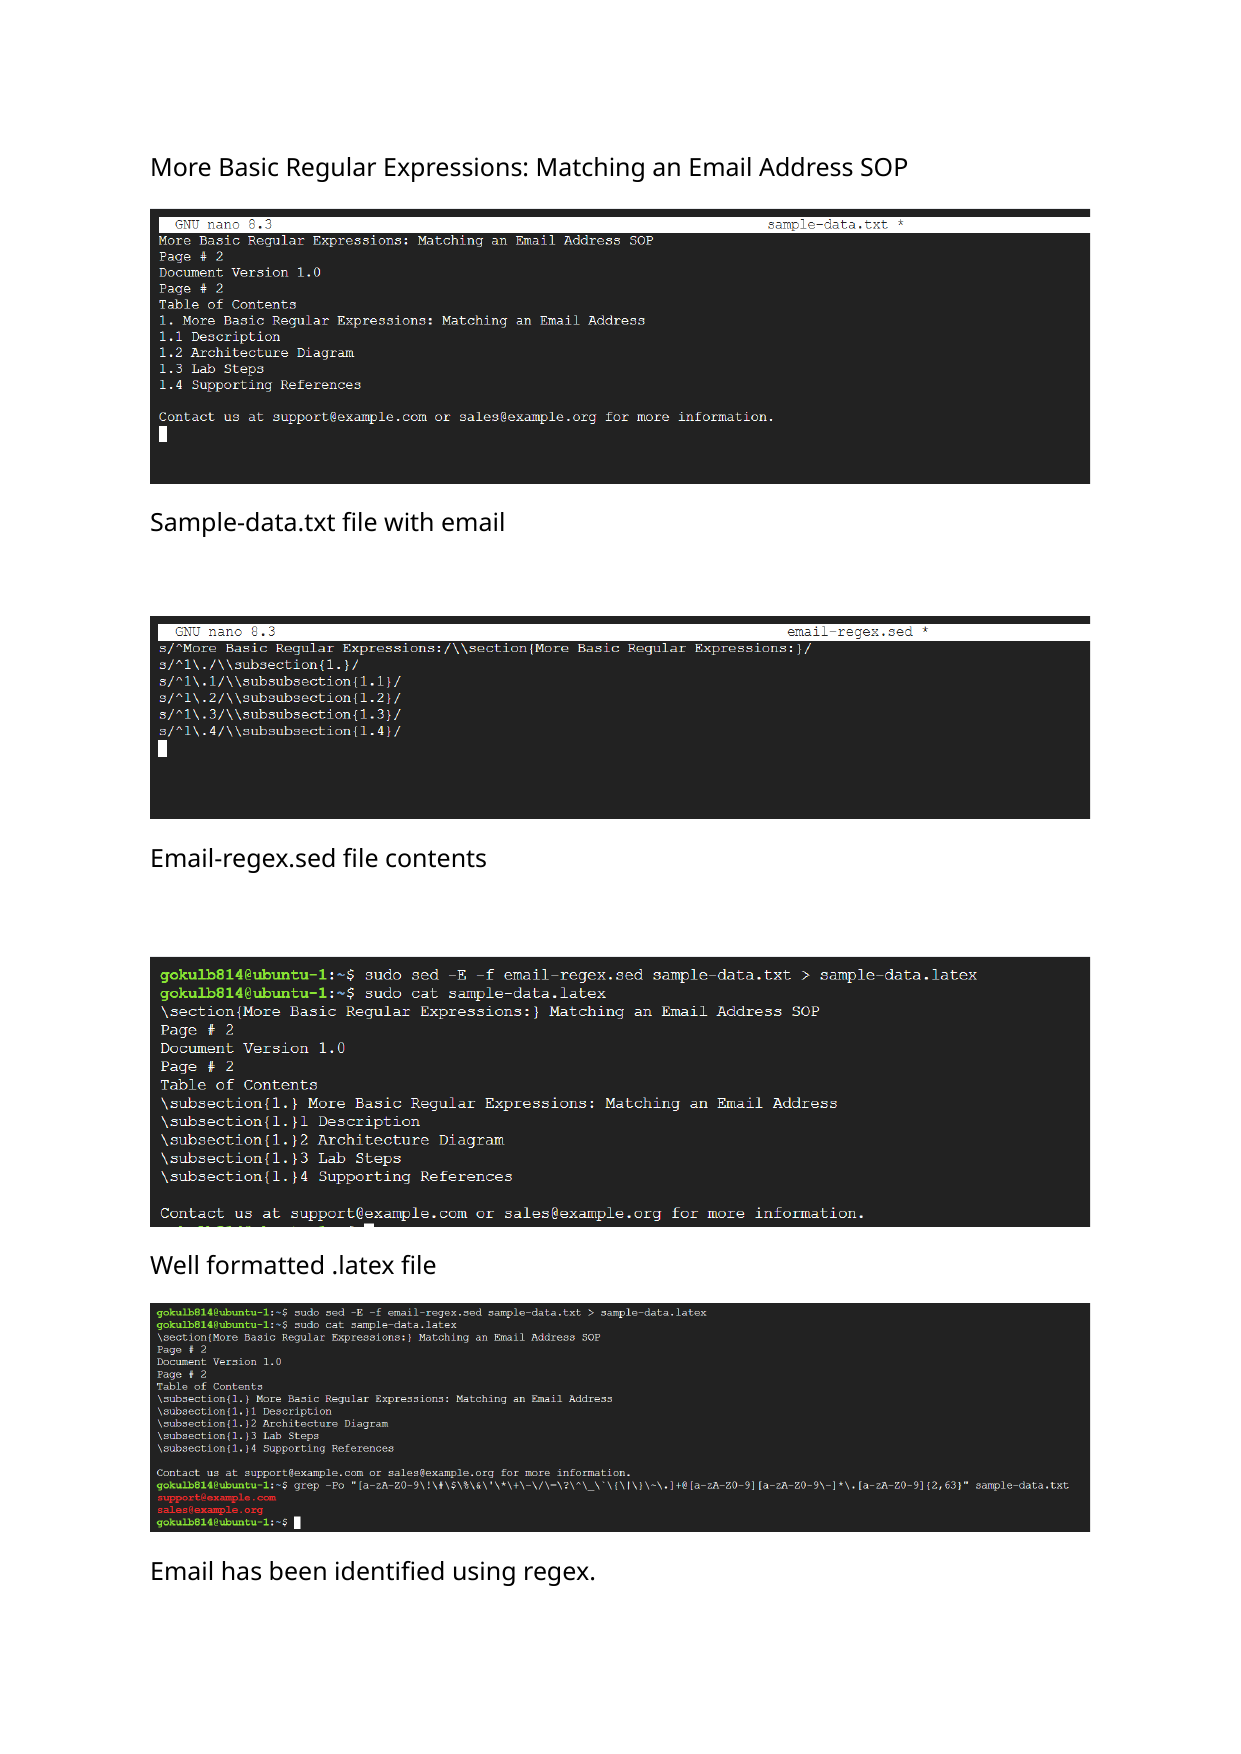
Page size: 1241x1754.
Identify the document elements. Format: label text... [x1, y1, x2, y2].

text Well formatted .latex file [150, 1248, 1090, 1282]
picture [150, 616, 1091, 819]
picture [150, 205, 1091, 484]
picture [150, 1303, 1091, 1532]
text More Basic Regular Expressions: Matching an Email Address SOP [150, 150, 1090, 184]
text Email-regex.sed file contents [150, 841, 1090, 874]
picture [150, 952, 1091, 1227]
text Email has been identified using regex. [150, 1554, 1090, 1588]
text Sample-data.txt file with email [150, 505, 1090, 539]
